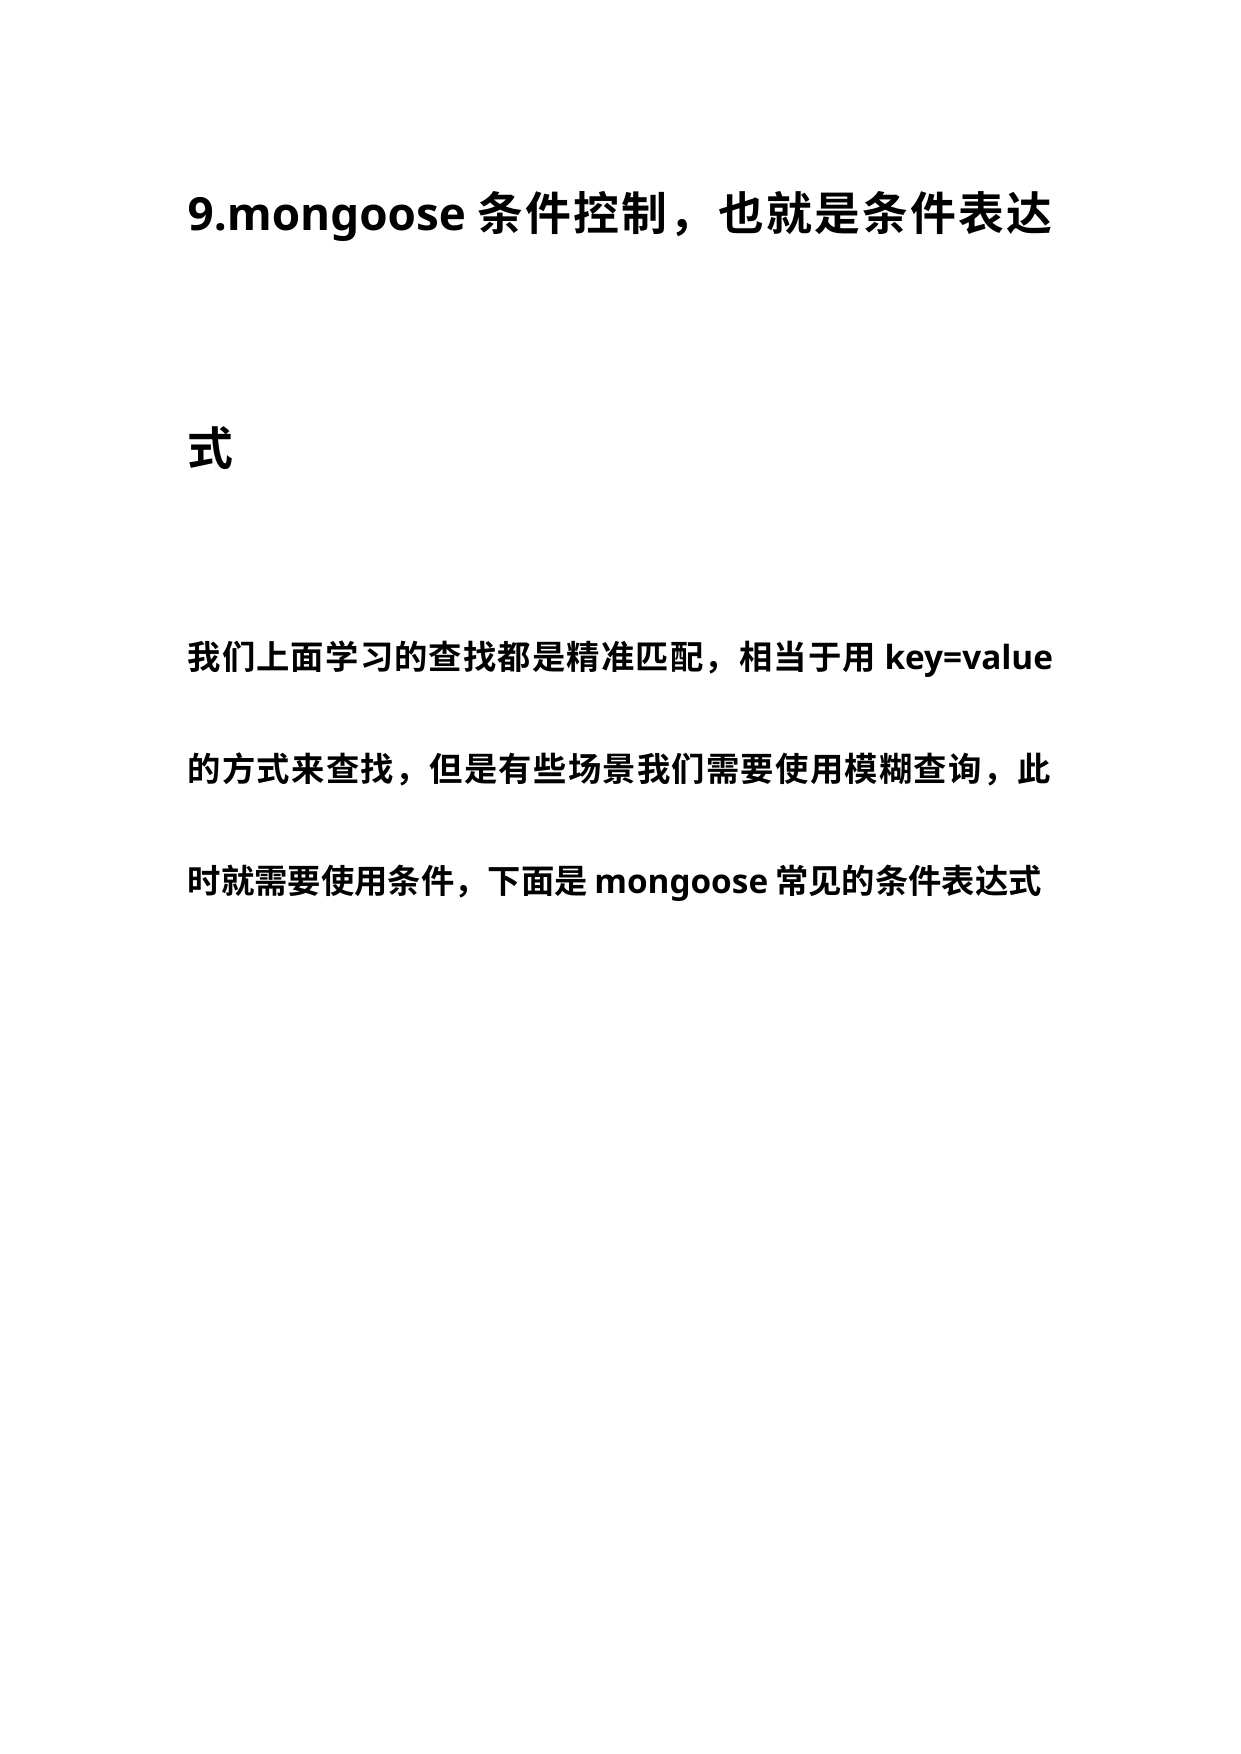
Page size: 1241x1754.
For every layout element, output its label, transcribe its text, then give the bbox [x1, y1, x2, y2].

subtitle 我们上面学习的查找都是精准匹配，相当于用key=value的方式来查找，但是有些场景我们需要使用模糊查询，此时就需要使用条件，下面是mongoose常见的条件表达式 [187, 622, 1053, 912]
subtitle 9.mongoose条件控制，也就是条件表达式 [187, 162, 1053, 494]
